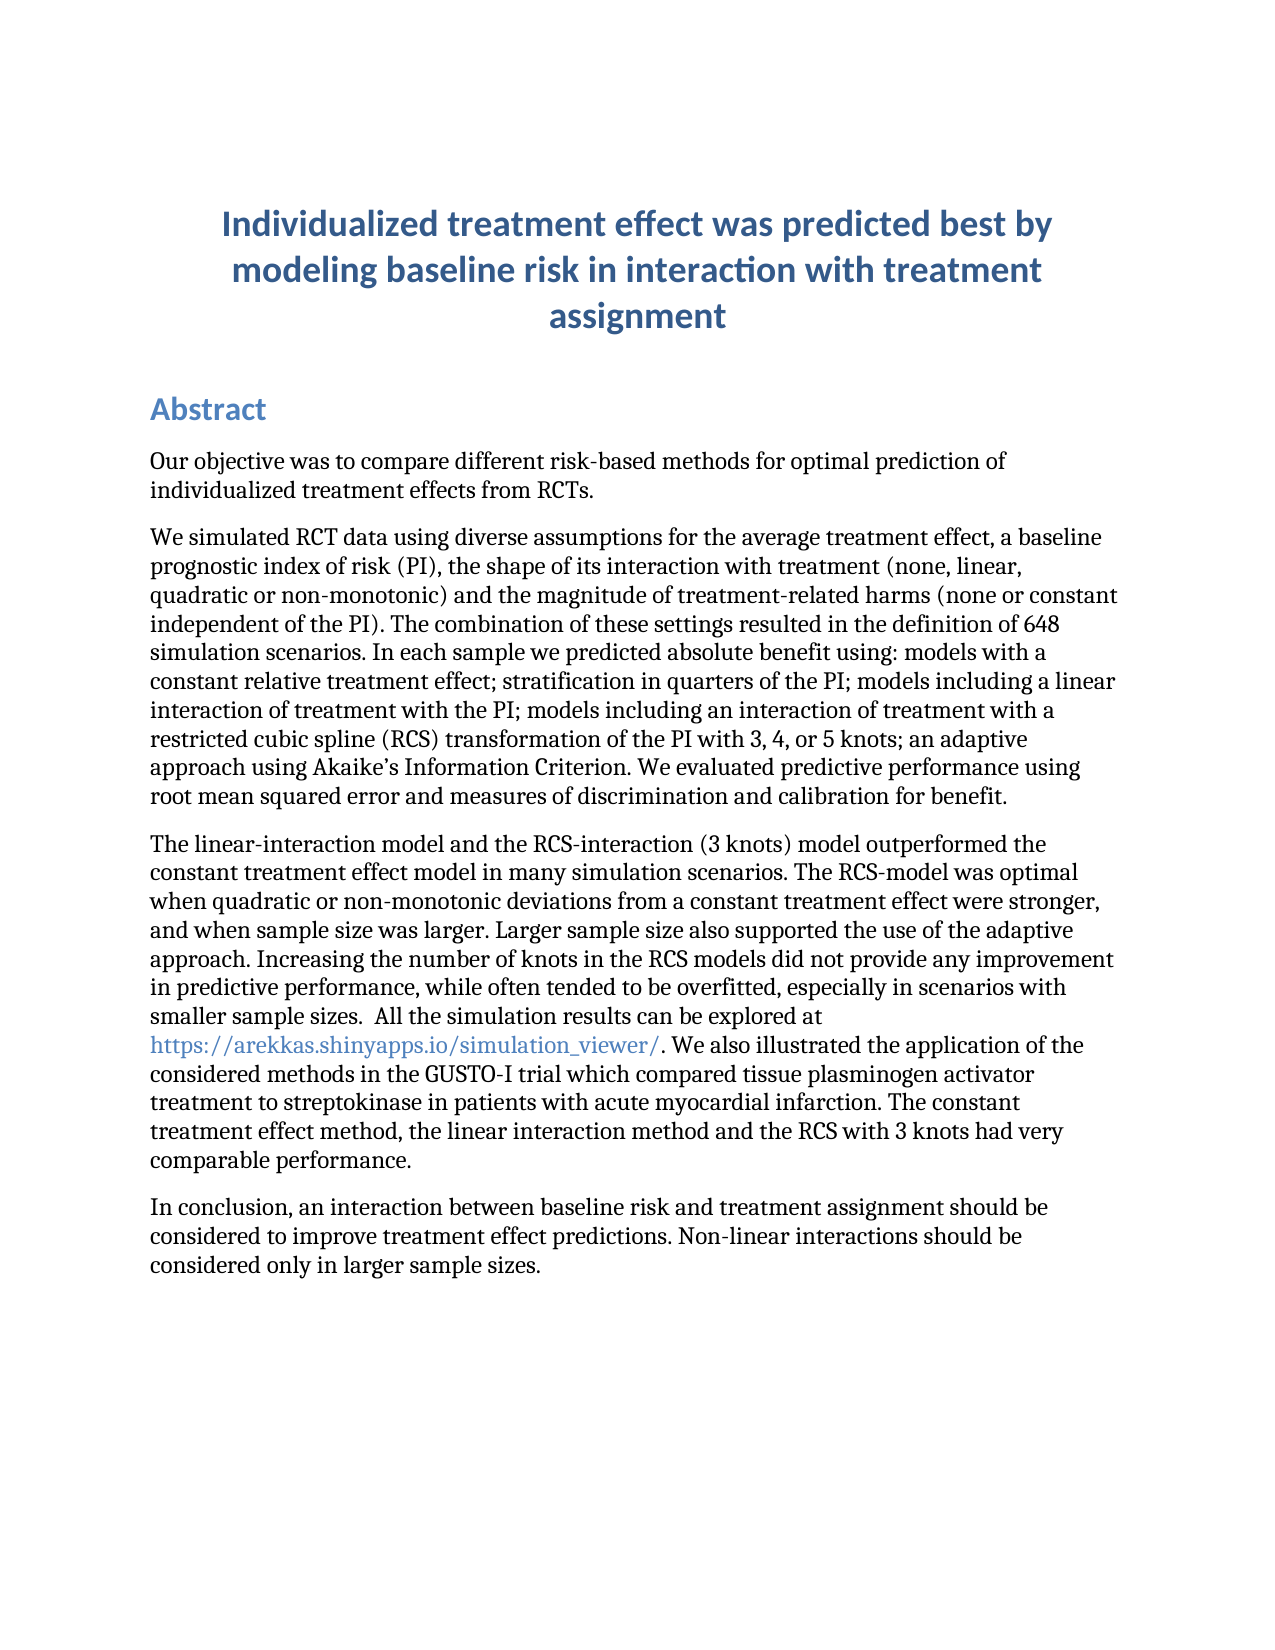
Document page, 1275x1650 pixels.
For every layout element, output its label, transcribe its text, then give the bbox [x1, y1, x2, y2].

text In conclusion, an interaction between baseline risk and treatment assignment should be considered to improve treatment effect predictions. Non-linear interactions should be considered only in larger sample sizes. [150, 1193, 1125, 1279]
text We simulated RCT data using diverse assumptions for the average treatment effect, a baseline prognostic index of risk (PI), the shape of its interaction with treatment (none, linear, quadratic or non-monotonic) and the magnitude of treatment-related harms (none or constant independent of the PI). The combination of these settings resulted in the definition of 648 simulation scenarios. In each sample we predicted absolute benefit using: models with a constant relative treatment effect; stratification in quarters of the PI; models including a linear interaction of treatment with the PI; models including an interaction of treatment with a restricted cubic spline (RCS) transformation of the PI with 3, 4, or 5 knots; an adaptive approach using Akaike’s Information Criterion. We evaluated predictive performance using root mean squared error and measures of discrimination and calibration for benefit. [150, 523, 1125, 811]
title Individualized treatment effect was predicted best by modeling baseline risk in interaction with treatment assignment [150, 200, 1125, 337]
subtitle Abstract [150, 387, 1125, 428]
text The linear-interaction model and the RCS-interaction (3 knots) model outperformed the constant treatment effect model in many simulation scenarios. The RCS-model was optimal when quadratic or non-monotonic deviations from a constant treatment effect were stronger, and when sample size was larger. Larger sample size also supported the use of the adaptive approach. Increasing the number of knots in the RCS models did not provide any improvement in predictive performance, while often tended to be overfitted, especially in scenarios with smaller sample sizes. All the simulation results can be explored at https://arekkas.shinyapps.io/simulation_viewer/. We also illustrated the application of the considered methods in the GUSTO-I trial which compared tissue plasminogen activator treatment to streptokinase in patients with acute myocardial infarction. The constant treatment effect method, the linear interaction method and the RCS with 3 knots had very comparable performance. [150, 829, 1125, 1174]
text Our objective was to compare different risk-based methods for optimal prediction of individualized treatment effects from RCTs. [150, 447, 1125, 504]
